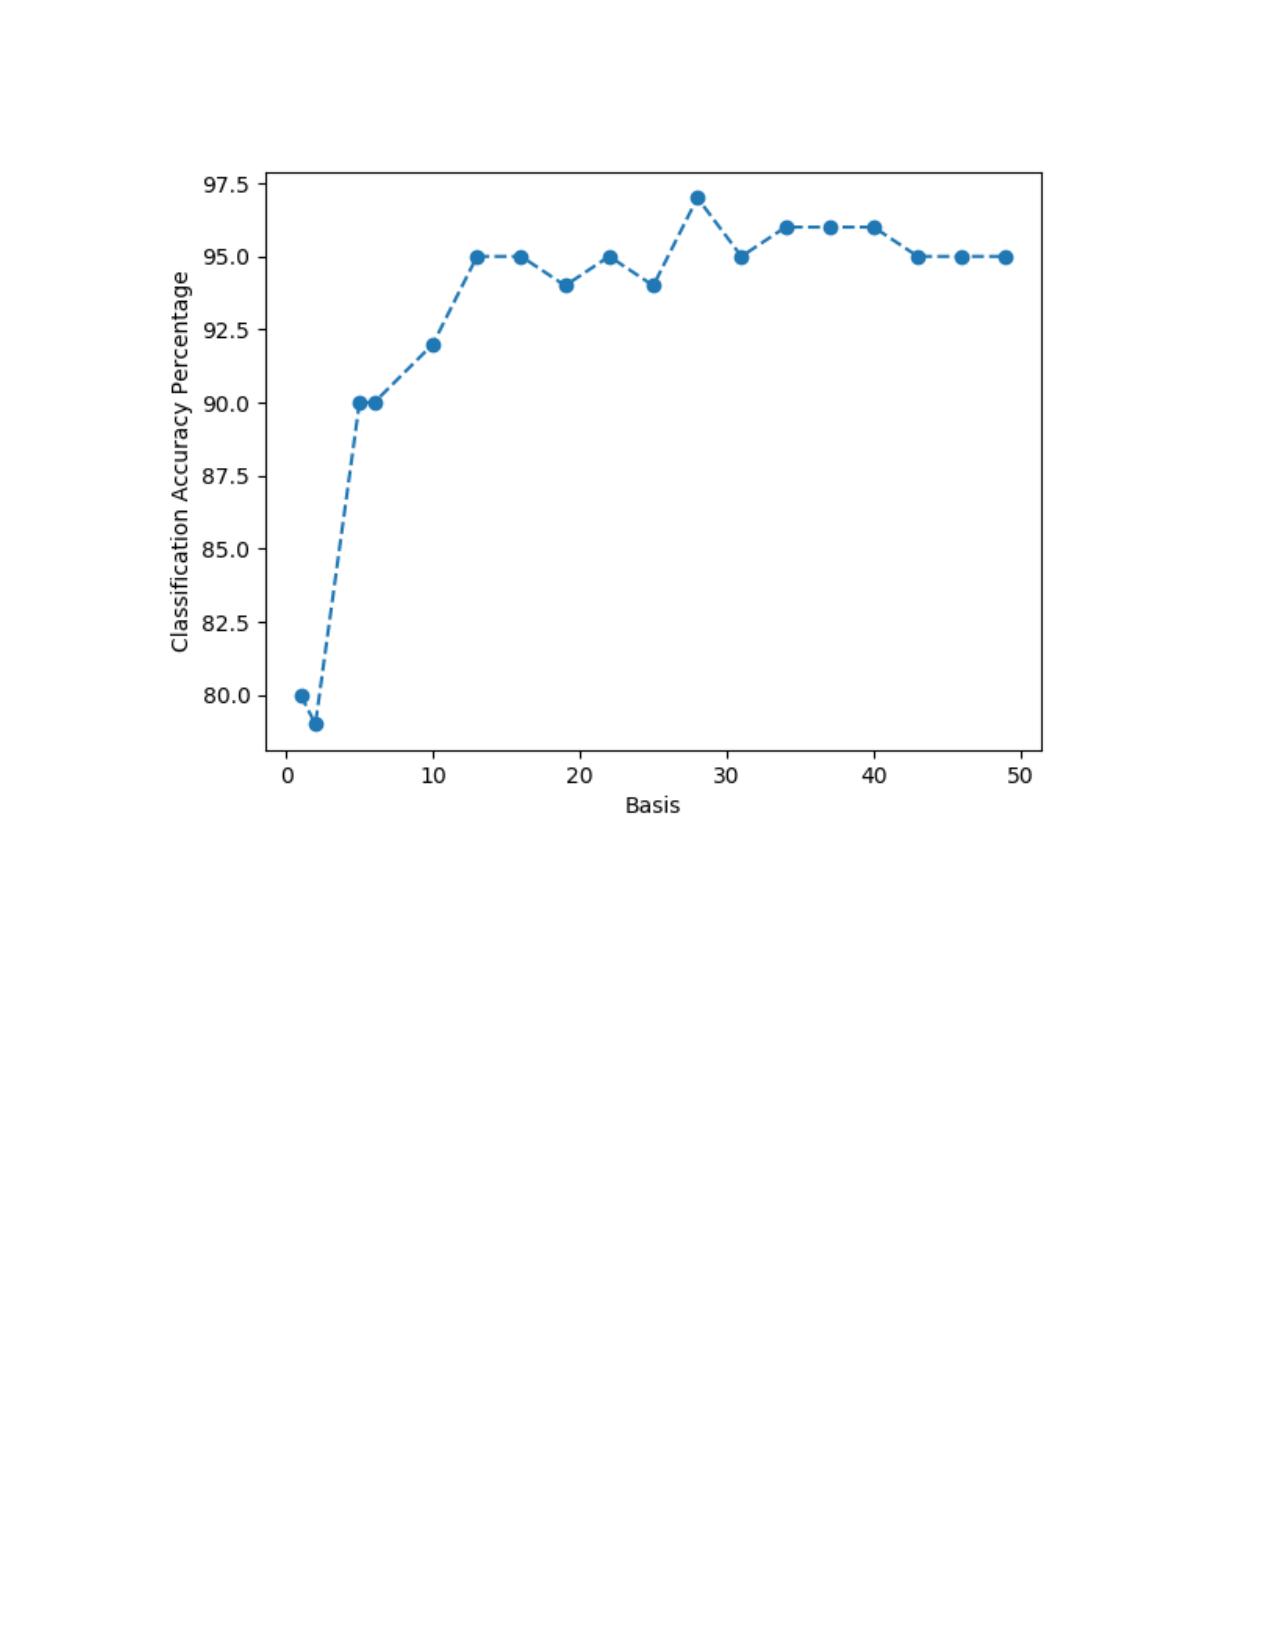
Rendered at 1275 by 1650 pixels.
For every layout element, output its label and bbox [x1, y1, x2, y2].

picture [150, 150, 1079, 821]
